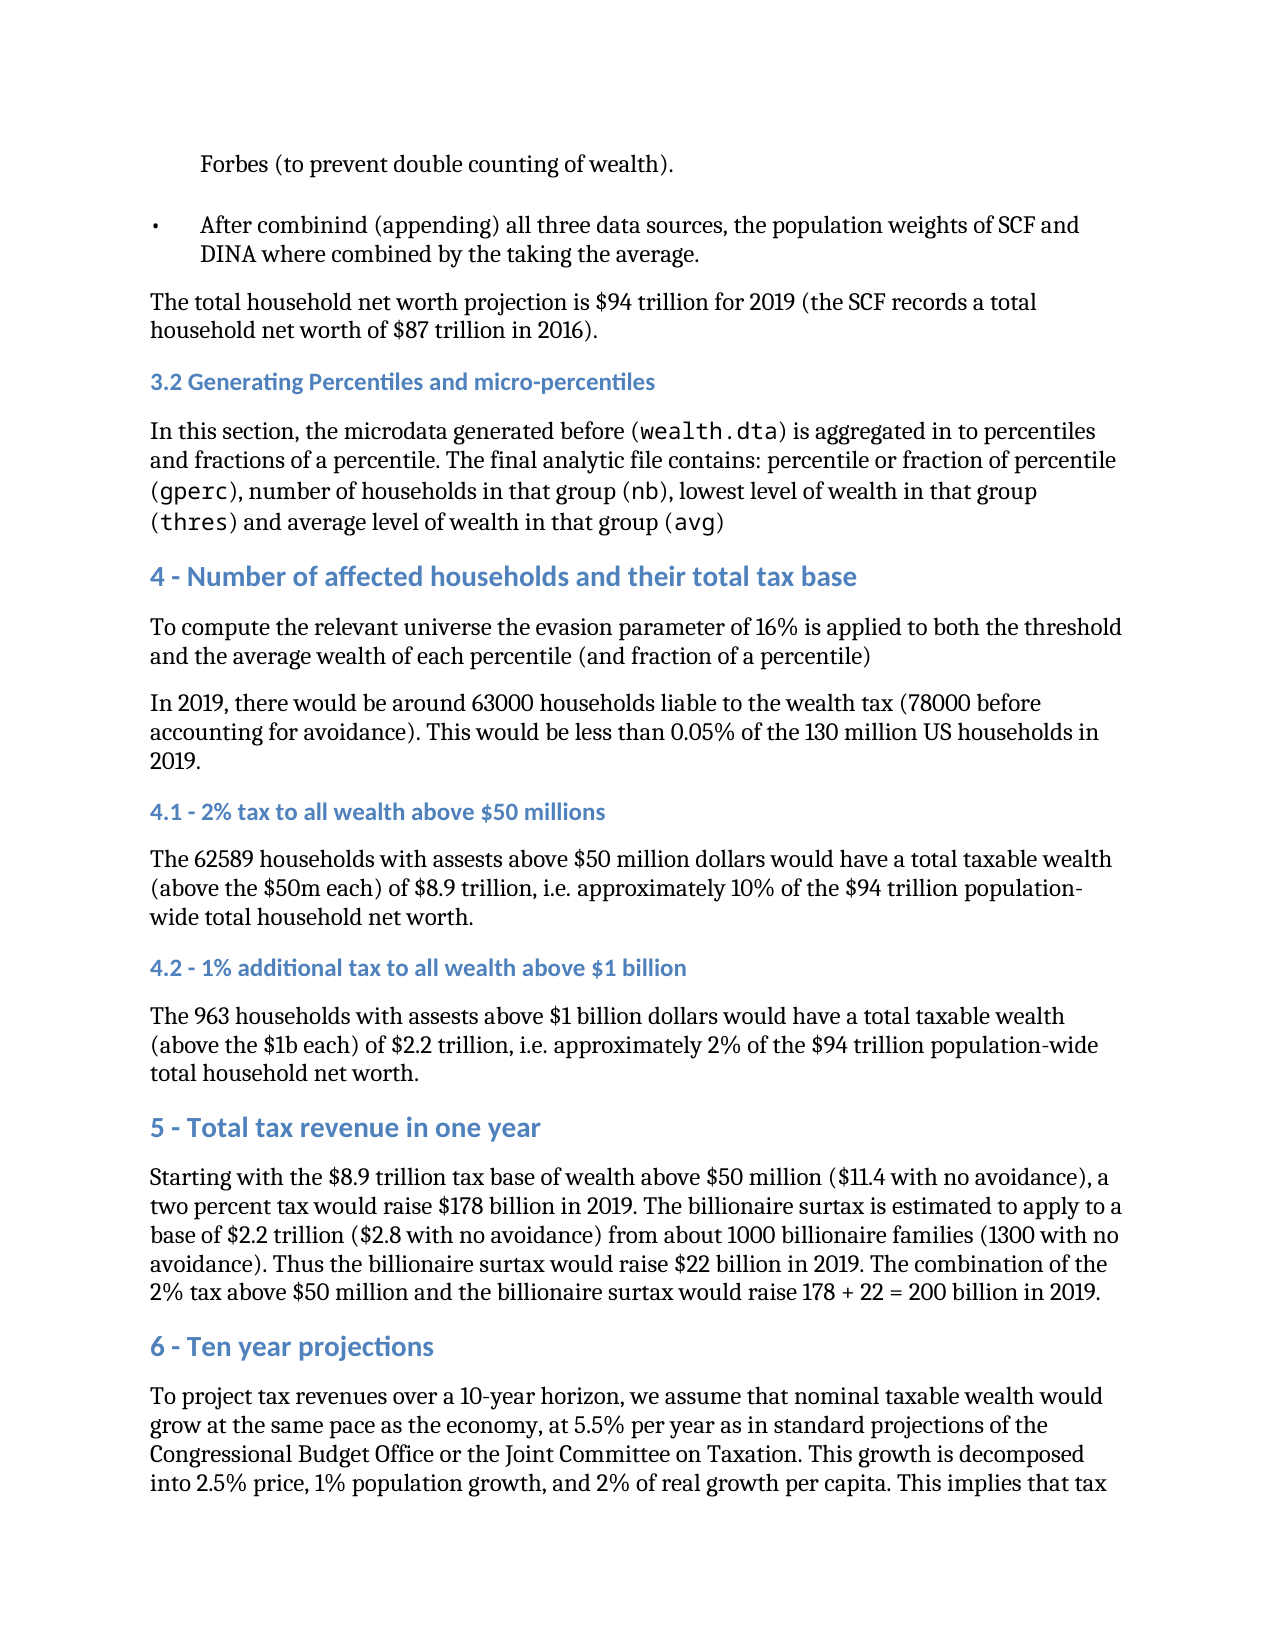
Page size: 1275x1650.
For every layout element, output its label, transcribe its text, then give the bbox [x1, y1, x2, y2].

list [150, 150, 1125, 207]
text The 62589 households with assests above $50 million dollars would have a total taxable wealth (above the $50m each) of $8.9 trillion, i.e. approximately 10% of the $94 trillion population-wide total household net worth. [150, 845, 1125, 932]
subtitle 4.1 - 2% tax to all wealth above $50 millions [150, 796, 1125, 827]
text To compute the relevant universe the evasion parameter of 16% is applied to both the threshold and the average wealth of each percentile (and fraction of a percentile) [150, 613, 1125, 670]
text In this section, the microdata generated before (wealth.dta) is aggregated in to percentiles and fractions of a percentile. The final analytic file contains: percentile or fraction of percentile (gperc), number of households in that group (nb), lowest level of wealth in that group (thres) and average level of wealth in that group (avg) [150, 415, 1125, 538]
text The total household net worth projection is $94 trillion for 2019 (the SCF records a total household net worth of $87 trillion in 2016). [150, 287, 1125, 345]
list After combinind (appending) all three data sources, the population weights of SCF and DINA where combined by the taking the average. [150, 211, 1125, 269]
subtitle 5 - Total tax revenue in one year [150, 1109, 1125, 1144]
subtitle 4.2 - 1% additional tax to all wealth above $1 billion [150, 952, 1125, 983]
text The 963 households with assests above $1 billion dollars would have a total taxable wealth (above the $1b each) of $2.2 trillion, i.e. approximately 2% of the $94 trillion population-wide total household net worth. [150, 1002, 1125, 1088]
text Starting with the $8.9 trillion tax base of wealth above $50 million ($11.4 with no avoidance), a two percent tax would raise $178 billion in 2019. The billionaire surtax is estimated to apply to a base of $2.2 trillion ($2.8 with no avoidance) from about 1000 billionaire families (1300 with no avoidance). Thus the billionaire surtax would raise $22 billion in 2019. The combination of the 2% tax above $50 million and the billionaire surtax would raise 178 + 22 = 200 billion in 2019. [150, 1163, 1125, 1307]
subtitle 4 - Number of affected households and their total tax base [150, 558, 1125, 594]
subtitle 3.2 Generating Percentiles and micro-percentiles [150, 366, 1125, 396]
subtitle 6 - Ten year projections [150, 1328, 1125, 1363]
text In 2019, there would be around 63000 households liable to the wealth tax (78000 before accounting for avoidance). This would be less than 0.05% of the 130 million US households in 2019. [150, 689, 1125, 775]
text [150, 1382, 1125, 1497]
